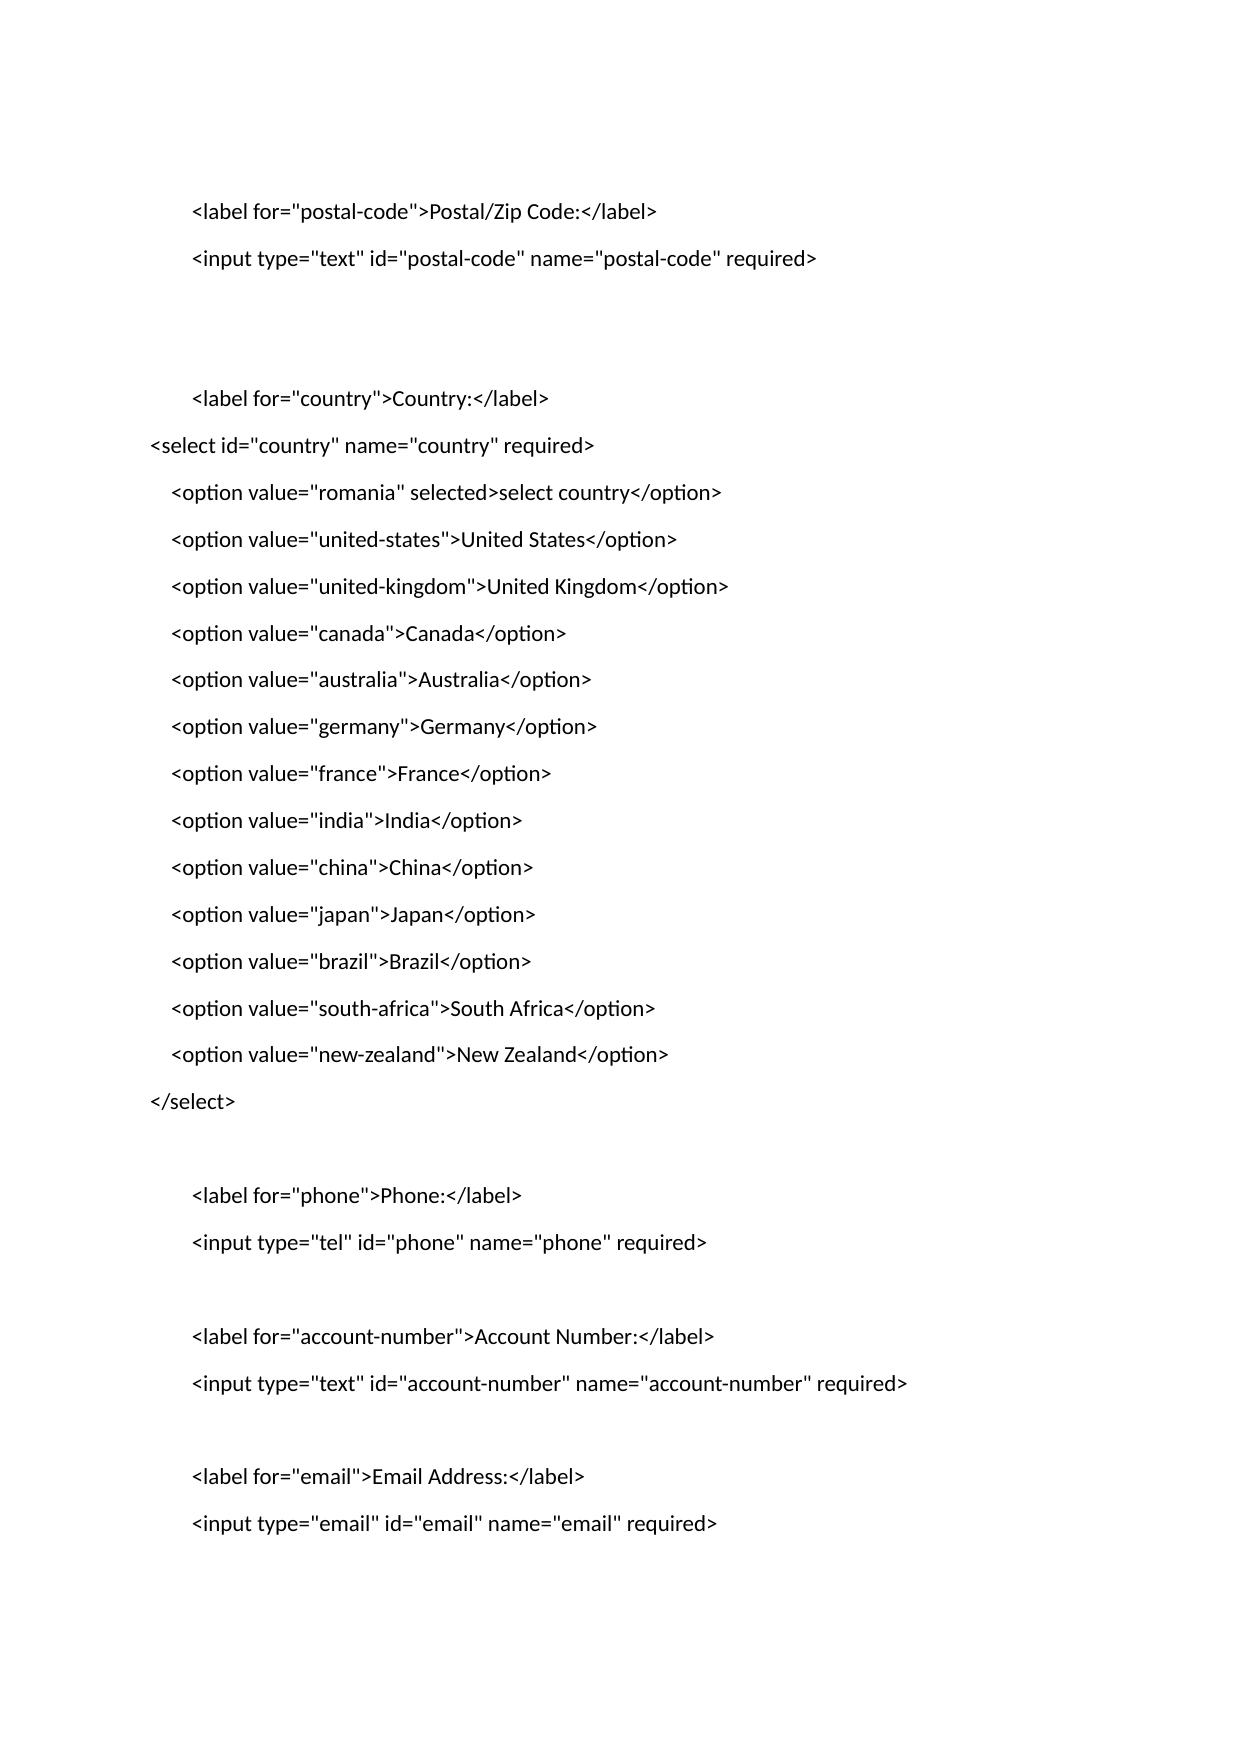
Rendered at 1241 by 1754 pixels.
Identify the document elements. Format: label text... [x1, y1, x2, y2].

text <option value="united-kingdom">United Kingdom</option> [150, 572, 1090, 600]
text <label for="country">Country:</label> [150, 384, 1090, 412]
text <select id="country" name="country" required> [150, 431, 1090, 459]
text <label for="postal-code">Postal/Zip Code:</label> [150, 197, 1090, 225]
text <option value="brazil">Brazil</option> [150, 947, 1090, 975]
text <option value="china">China</option> [150, 853, 1090, 881]
text <input type="tel" id="phone" name="phone" required> [150, 1228, 1090, 1256]
text <input type="email" id="email" name="email" required> [150, 1509, 1090, 1537]
text <option value="germany">Germany</option> [150, 712, 1090, 741]
text <option value="united-states">United States</option> [150, 525, 1090, 553]
text <option value="france">France</option> [150, 759, 1090, 787]
text </select> [150, 1087, 1090, 1116]
text <input type="text" id="postal-code" name="postal-code" required> [150, 244, 1090, 272]
text <option value="australia">Australia</option> [150, 666, 1090, 694]
text <label for="email">Email Address:</label> [150, 1462, 1090, 1491]
text <label for="phone">Phone:</label> [150, 1181, 1090, 1209]
text <option value="canada">Canada</option> [150, 619, 1090, 647]
text <option value="japan">Japan</option> [150, 900, 1090, 928]
text <option value="new-zealand">New Zealand</option> [150, 1041, 1090, 1069]
text <option value="romania" selected>select country</option> [150, 478, 1090, 506]
text <input type="text" id="account-number" name="account-number" required> [150, 1369, 1090, 1397]
text <label for="account-number">Account Number:</label> [150, 1322, 1090, 1350]
text <option value="south-africa">South Africa</option> [150, 994, 1090, 1022]
text <option value="india">India</option> [150, 806, 1090, 834]
